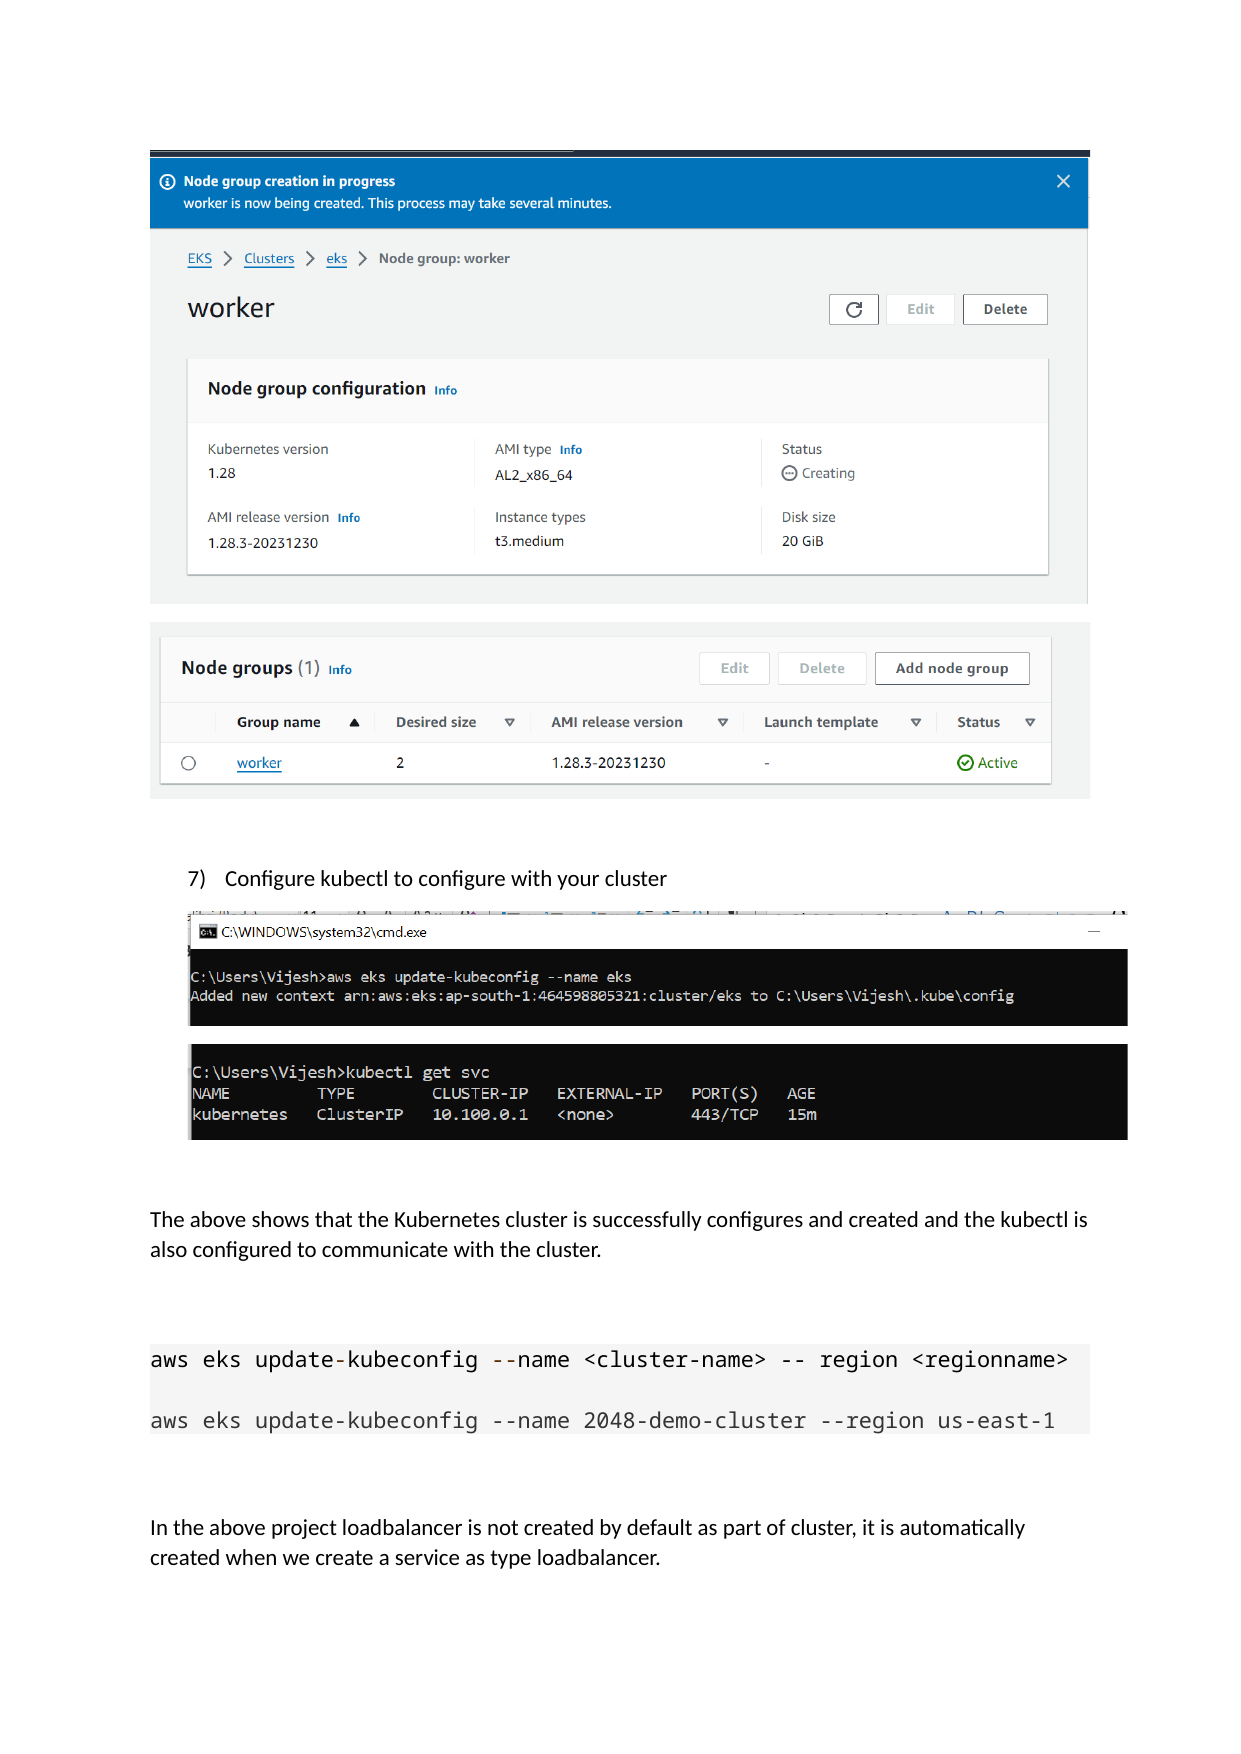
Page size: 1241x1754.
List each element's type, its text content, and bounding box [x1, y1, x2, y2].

picture [150, 622, 1091, 799]
text The above shows that the Kubernetes cluster is successfully configures and created and the kubectl is also configured to communicate with the cluster. [150, 1205, 1090, 1263]
picture [150, 150, 1091, 604]
text aws eks update-kubeconfig --name 2048-demo-cluster --region us-east-1 [150, 1405, 1090, 1434]
text aws eks update-kubeconfig --name <cluster-name> -- region <regionname> [150, 1344, 1090, 1373]
picture [187, 1044, 1128, 1140]
text In the above project loadbalancer is not created by default as part of cluster, it is automatically created when we create a service as type loadbalancer. [150, 1513, 1090, 1571]
list Configure kubectl to configure with your cluster [187, 864, 1090, 893]
picture [187, 911, 1128, 1026]
